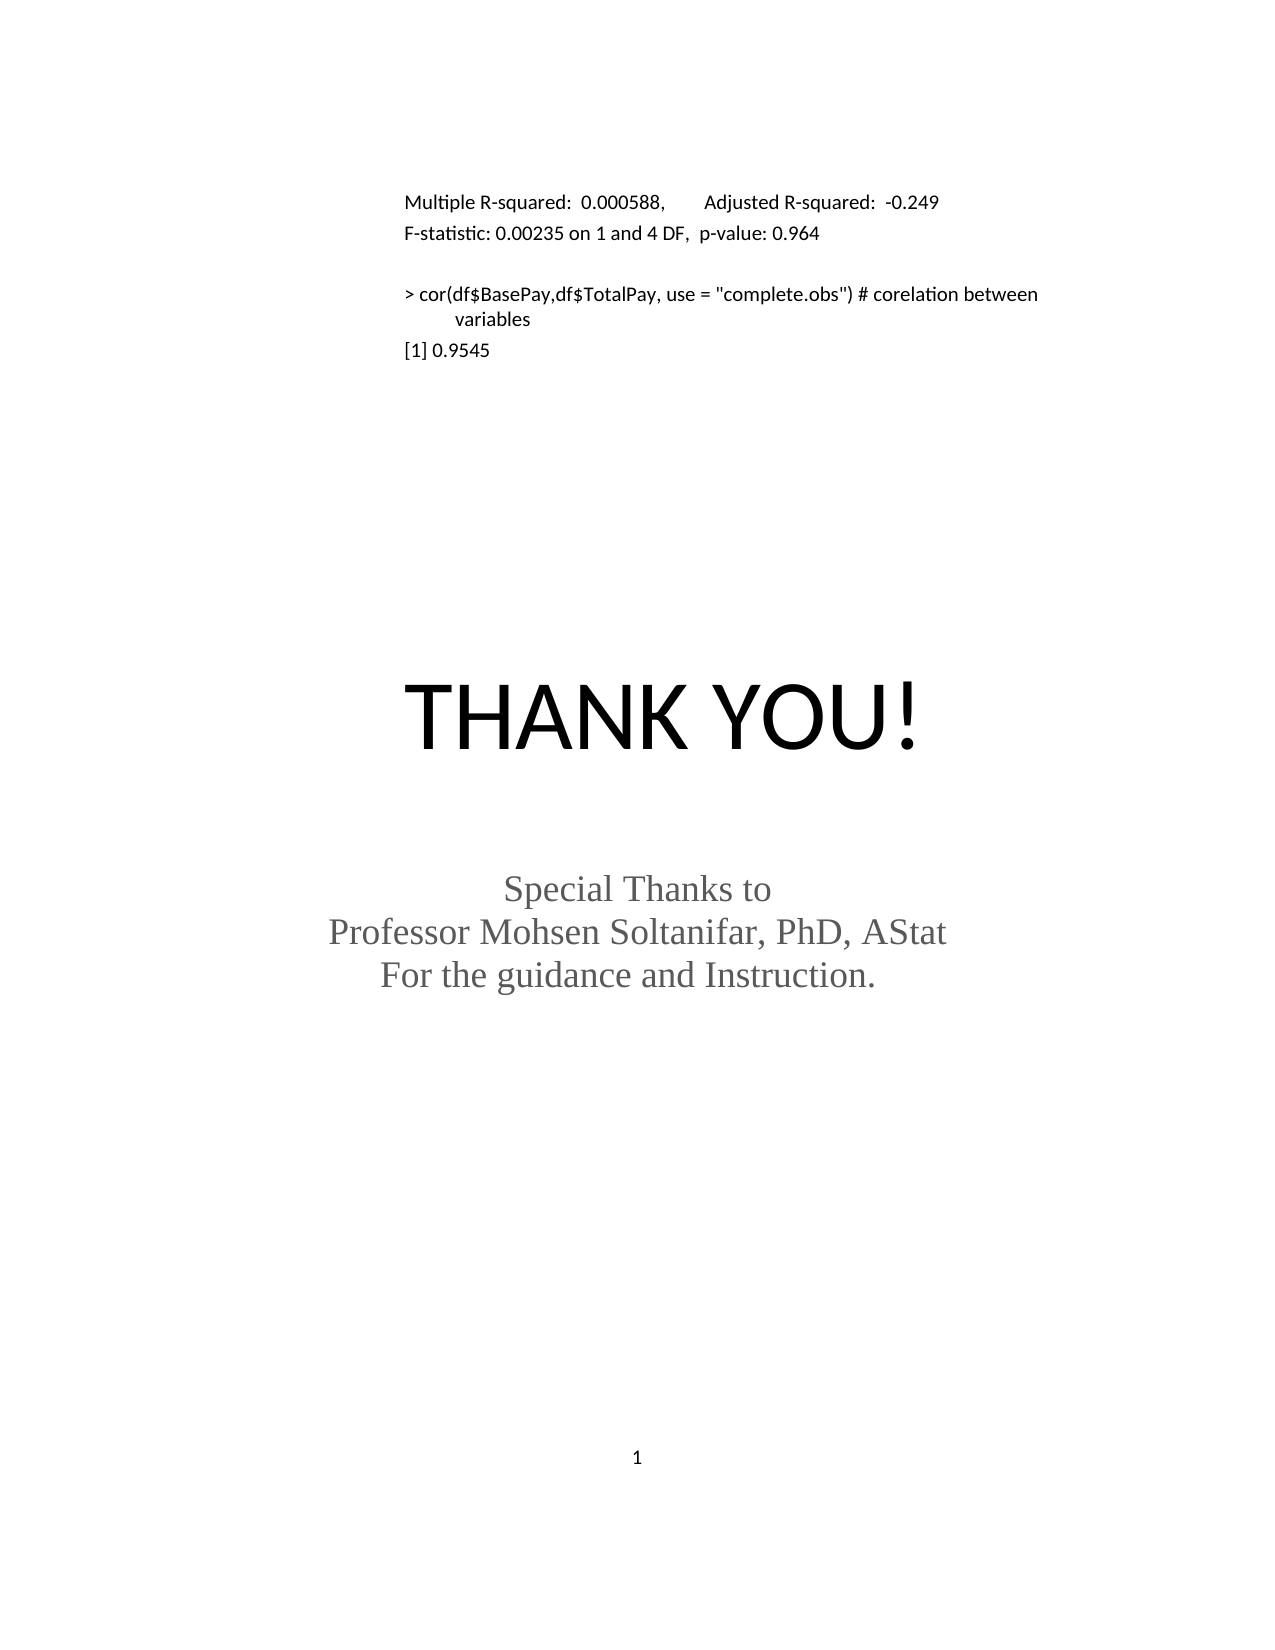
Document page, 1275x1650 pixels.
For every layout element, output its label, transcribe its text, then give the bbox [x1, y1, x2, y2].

subtitle Multiple R-squared: 0.000588, Adjusted R-squared: -0.249 [404, 189, 1096, 215]
text Special Thanks to [179, 866, 1096, 909]
subtitle > cor(df$BasePay,df$TotalPay, use = "complete.obs") # corelation between variables [404, 281, 1096, 332]
text Professor Mohsen Soltanifar, PhD, AStat [179, 909, 1096, 952]
subtitle F-statistic: 0.00235 on 1 and 4 DF, p-value: 0.964 [404, 220, 1096, 246]
text For the guidance and Instruction. [179, 952, 1096, 996]
subtitle THANK YOU! [404, 652, 1096, 774]
subtitle [1] 0.9545 [404, 337, 1096, 362]
